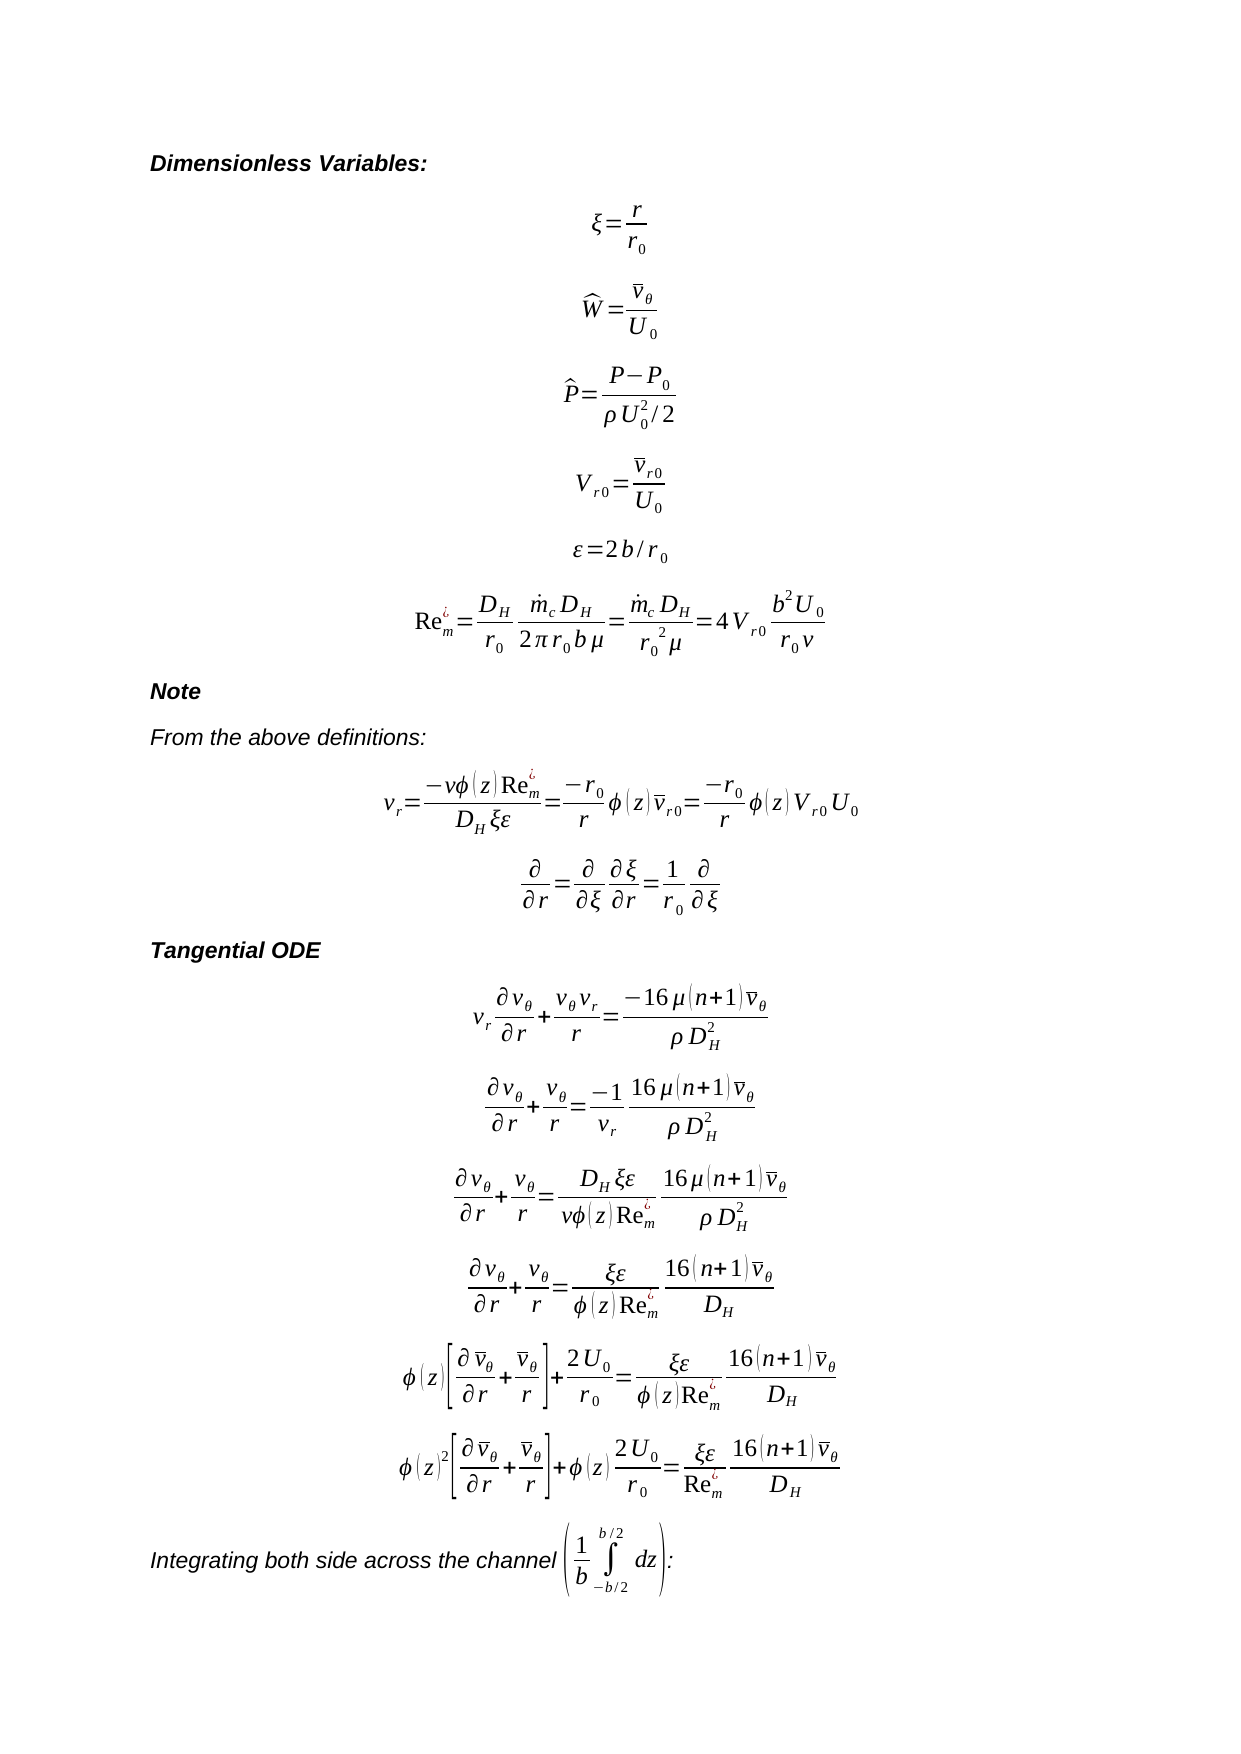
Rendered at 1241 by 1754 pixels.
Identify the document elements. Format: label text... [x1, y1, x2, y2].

text Note [150, 678, 1090, 705]
text Dimensionless Variables: [150, 150, 1090, 176]
text Tangential ODE [150, 937, 1090, 963]
text Integrating both side across the channel : [150, 1521, 1090, 1599]
text From the above definitions: [150, 723, 1090, 750]
